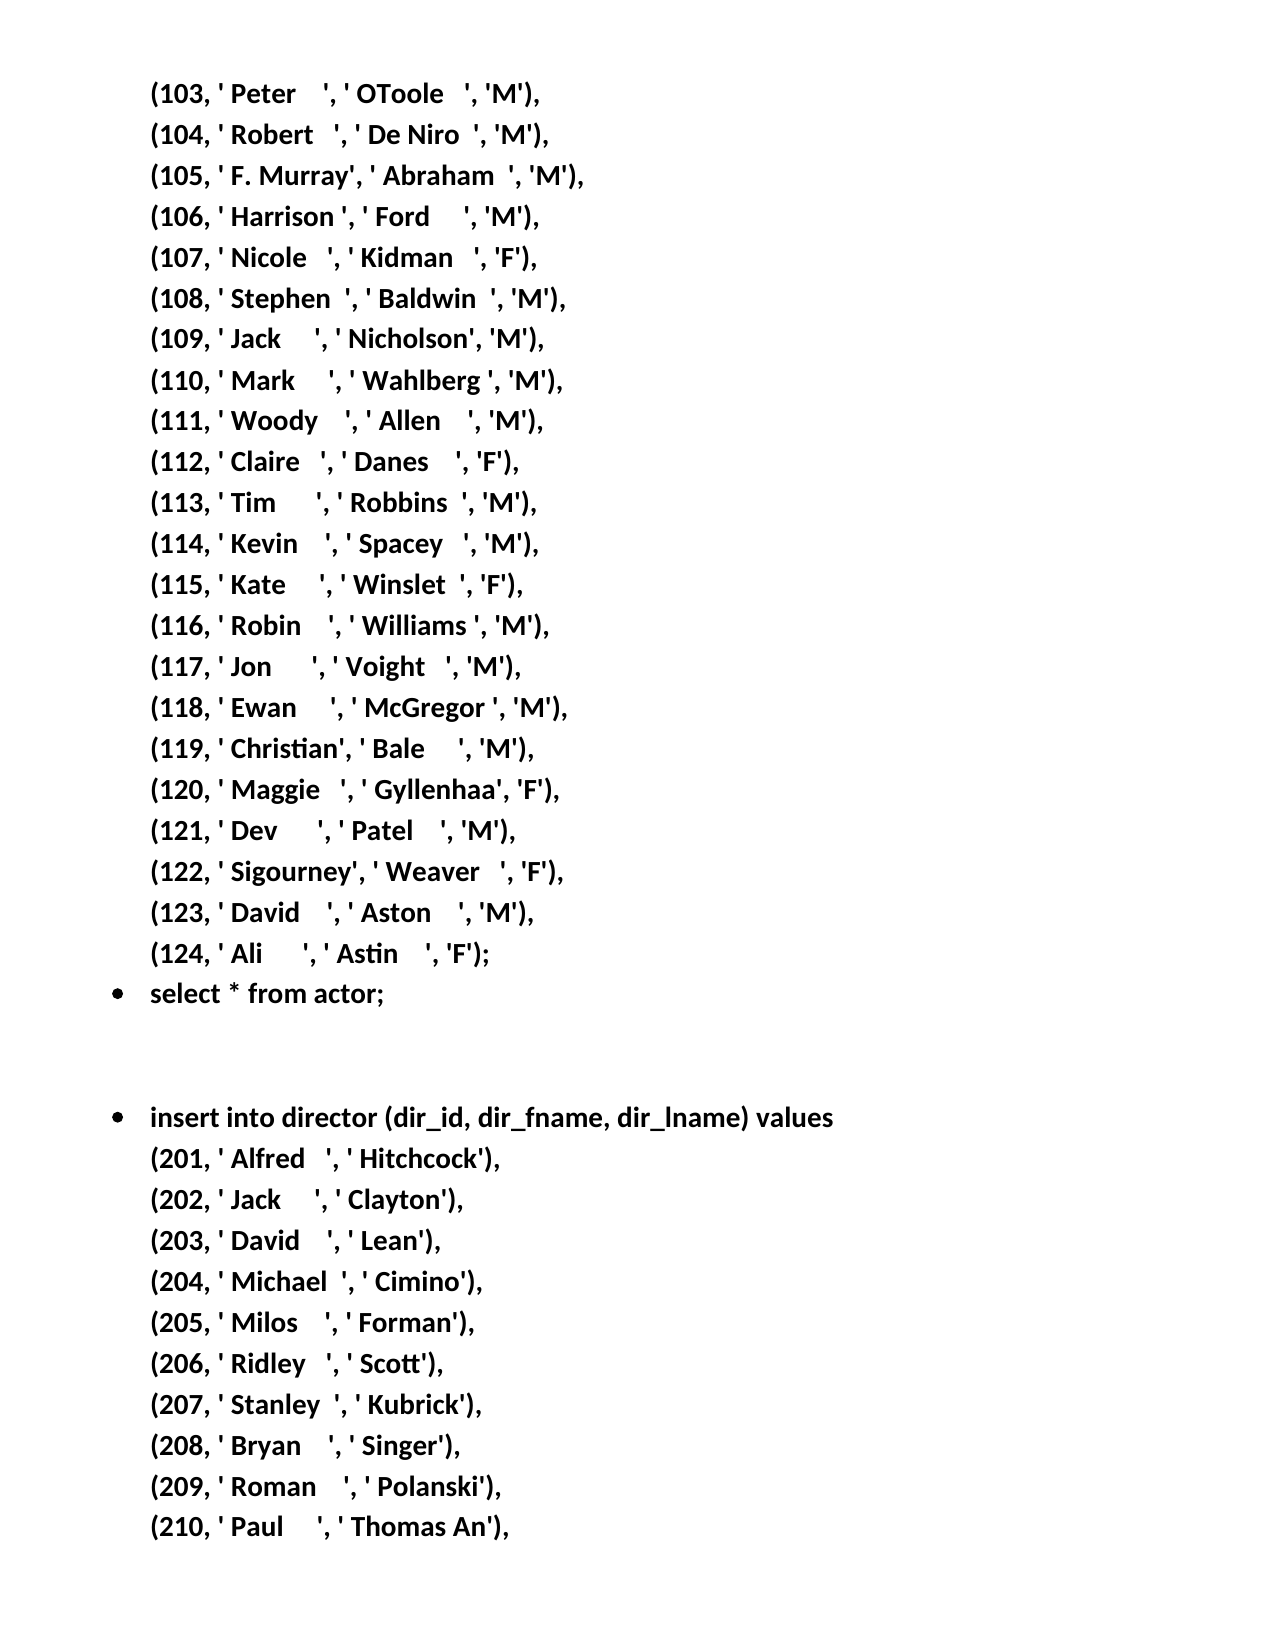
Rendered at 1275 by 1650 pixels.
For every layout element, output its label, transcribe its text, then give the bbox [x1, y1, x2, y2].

list (103, ' Peter ', ' OToole ', 'M'), [150, 75, 1200, 111]
list (115, ' Kate ', ' Winslet ', 'F'), [150, 566, 1200, 602]
list (202, ' Jack ', ' Clayton'), [150, 1181, 1200, 1217]
list (124, ' Ali ', ' Astin ', 'F'); [150, 935, 1200, 970]
list (106, ' Harrison ', ' Ford ', 'M'), [150, 198, 1200, 233]
list (122, ' Sigourney', ' Weaver ', 'F'), [150, 853, 1200, 888]
list (114, ' Kevin ', ' Spacey ', 'M'), [150, 525, 1200, 561]
list (205, ' Milos ', ' Forman'), [150, 1304, 1200, 1339]
list (210, ' Paul ', ' Thomas An'), [150, 1508, 1200, 1544]
list select * from actor; [112, 976, 1200, 1011]
list (120, ' Maggie ', ' Gyllenhaa', 'F'), [150, 771, 1200, 807]
list (121, ' Dev ', ' Patel ', 'M'), [150, 812, 1200, 847]
list (108, ' Stephen ', ' Baldwin ', 'M'), [150, 280, 1200, 315]
list (113, ' Tim ', ' Robbins ', 'M'), [150, 484, 1200, 520]
list (111, ' Woody ', ' Allen ', 'M'), [150, 402, 1200, 438]
list (116, ' Robin ', ' Williams ', 'M'), [150, 607, 1200, 643]
list (207, ' Stanley ', ' Kubrick'), [150, 1386, 1200, 1421]
list (112, ' Claire ', ' Danes ', 'F'), [150, 443, 1200, 479]
list (109, ' Jack ', ' Nicholson', 'M'), [150, 321, 1200, 356]
list (209, ' Roman ', ' Polanski'), [150, 1468, 1200, 1503]
list (107, ' Nicole ', ' Kidman ', 'F'), [150, 239, 1200, 274]
list (206, ' Ridley ', ' Scott'), [150, 1345, 1200, 1380]
list (110, ' Mark ', ' Wahlberg ', 'M'), [150, 362, 1200, 397]
list (105, ' F. Murray', ' Abraham ', 'M'), [150, 157, 1200, 192]
list insert into director (dir_id, dir_fname, dir_lname) values [112, 1099, 1200, 1135]
list (117, ' Jon ', ' Voight ', 'M'), [150, 648, 1200, 684]
list (118, ' Ewan ', ' McGregor ', 'M'), [150, 689, 1200, 725]
list (203, ' David ', ' Lean'), [150, 1222, 1200, 1258]
list (201, ' Alfred ', ' Hitchcock'), [150, 1140, 1200, 1176]
list (119, ' Christian', ' Bale ', 'M'), [150, 730, 1200, 766]
list (123, ' David ', ' Aston ', 'M'), [150, 894, 1200, 929]
list (204, ' Michael ', ' Cimino'), [150, 1263, 1200, 1298]
list (208, ' Bryan ', ' Singer'), [150, 1427, 1200, 1462]
list (104, ' Robert ', ' De Niro ', 'M'), [150, 116, 1200, 152]
